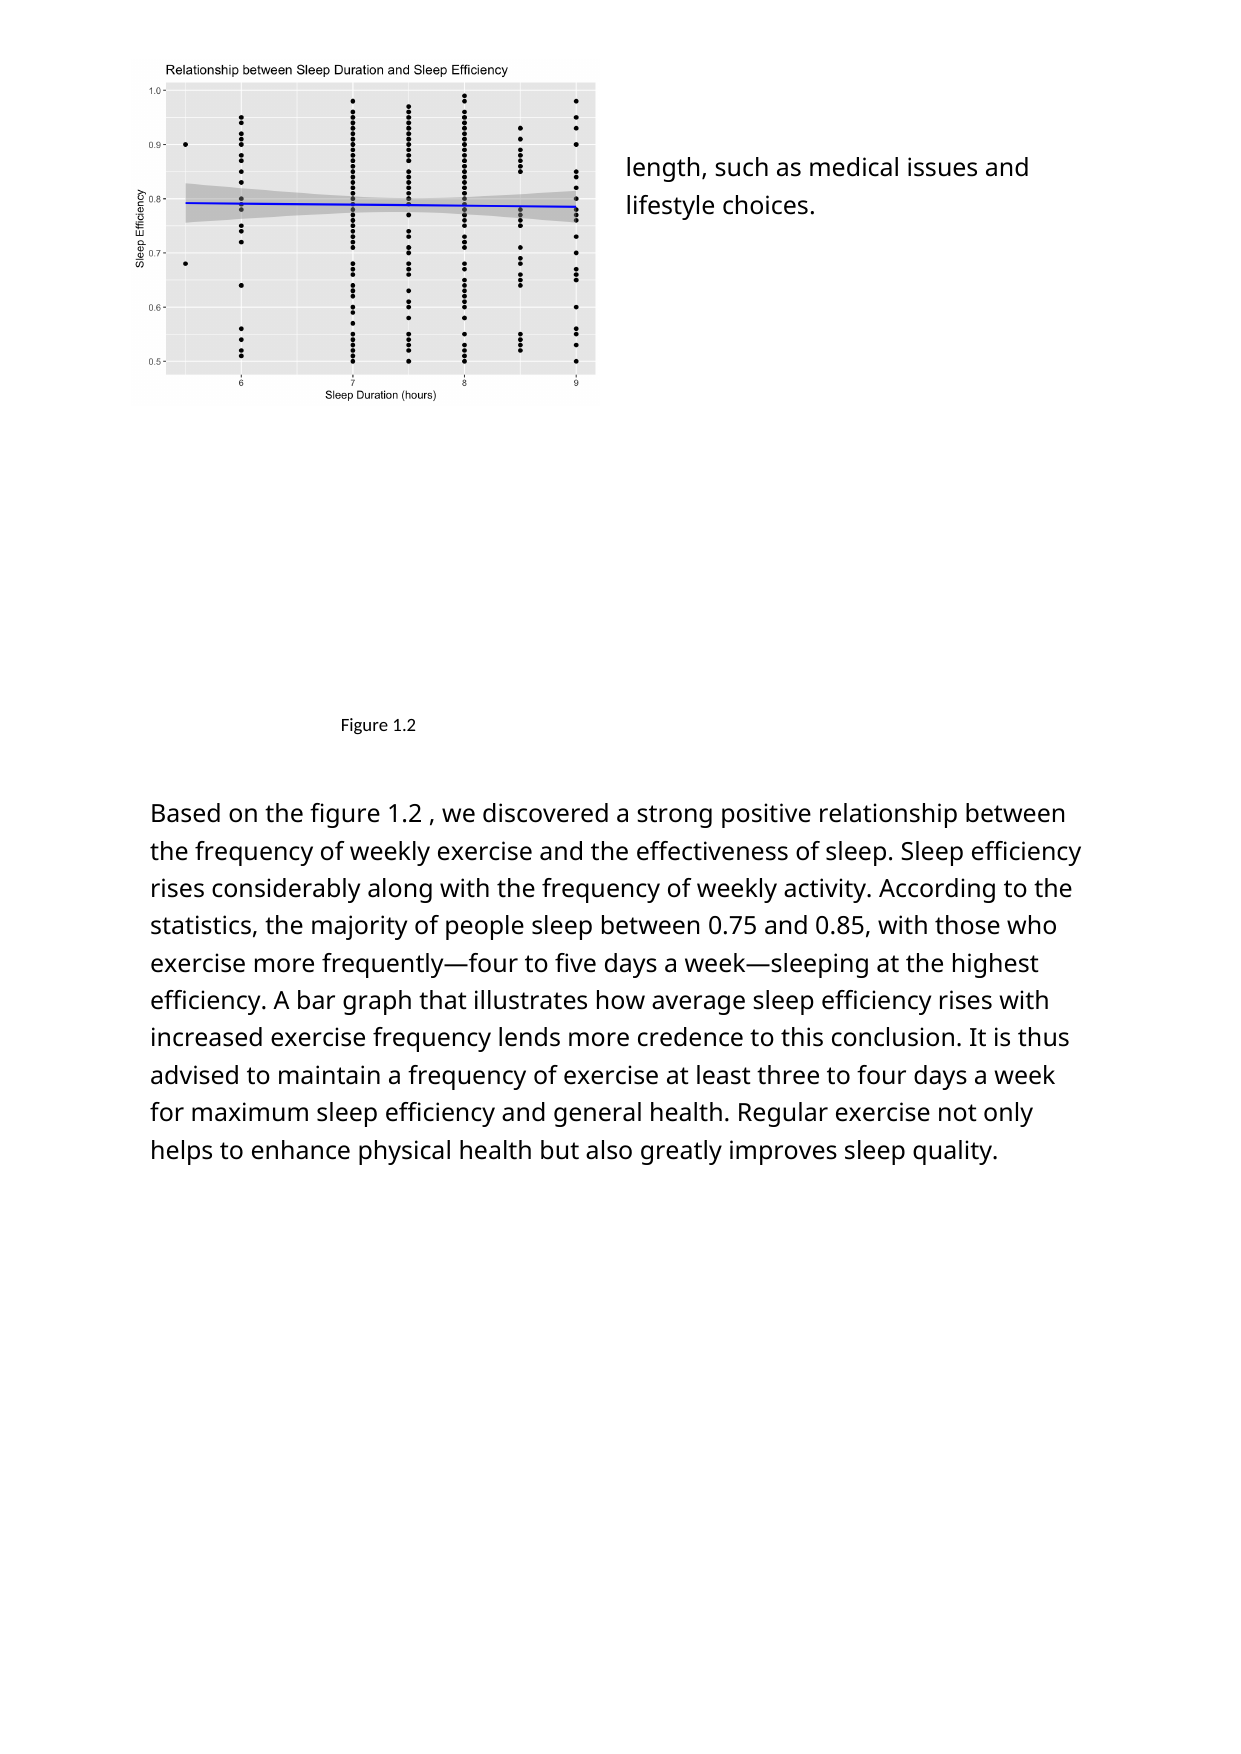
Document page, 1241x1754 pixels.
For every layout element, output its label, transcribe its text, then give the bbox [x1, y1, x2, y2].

picture [130, 59, 601, 406]
text Figure 1.2 [150, 713, 1090, 736]
text Based on the figure 1.2 , we discovered a strong positive relationship between the frequency of weekly exercise and the effectiveness of sleep. Sleep efficiency rises considerably along with the frequency of weekly activity. According to the statistics, the majority of people sleep between 0.75 and 0.85, with those who exercise more frequently—four to five days a week—sleeping at the highest efficiency. A bar graph that illustrates how average sleep efficiency rises with increased exercise frequency lends more credence to this conclusion. It is thus advised to maintain a frequency of exercise at least three to four days a week for maximum sleep efficiency and general health. Regular exercise not only helps to enhance physical health but also greatly improves sleep quality. [150, 796, 1090, 1166]
